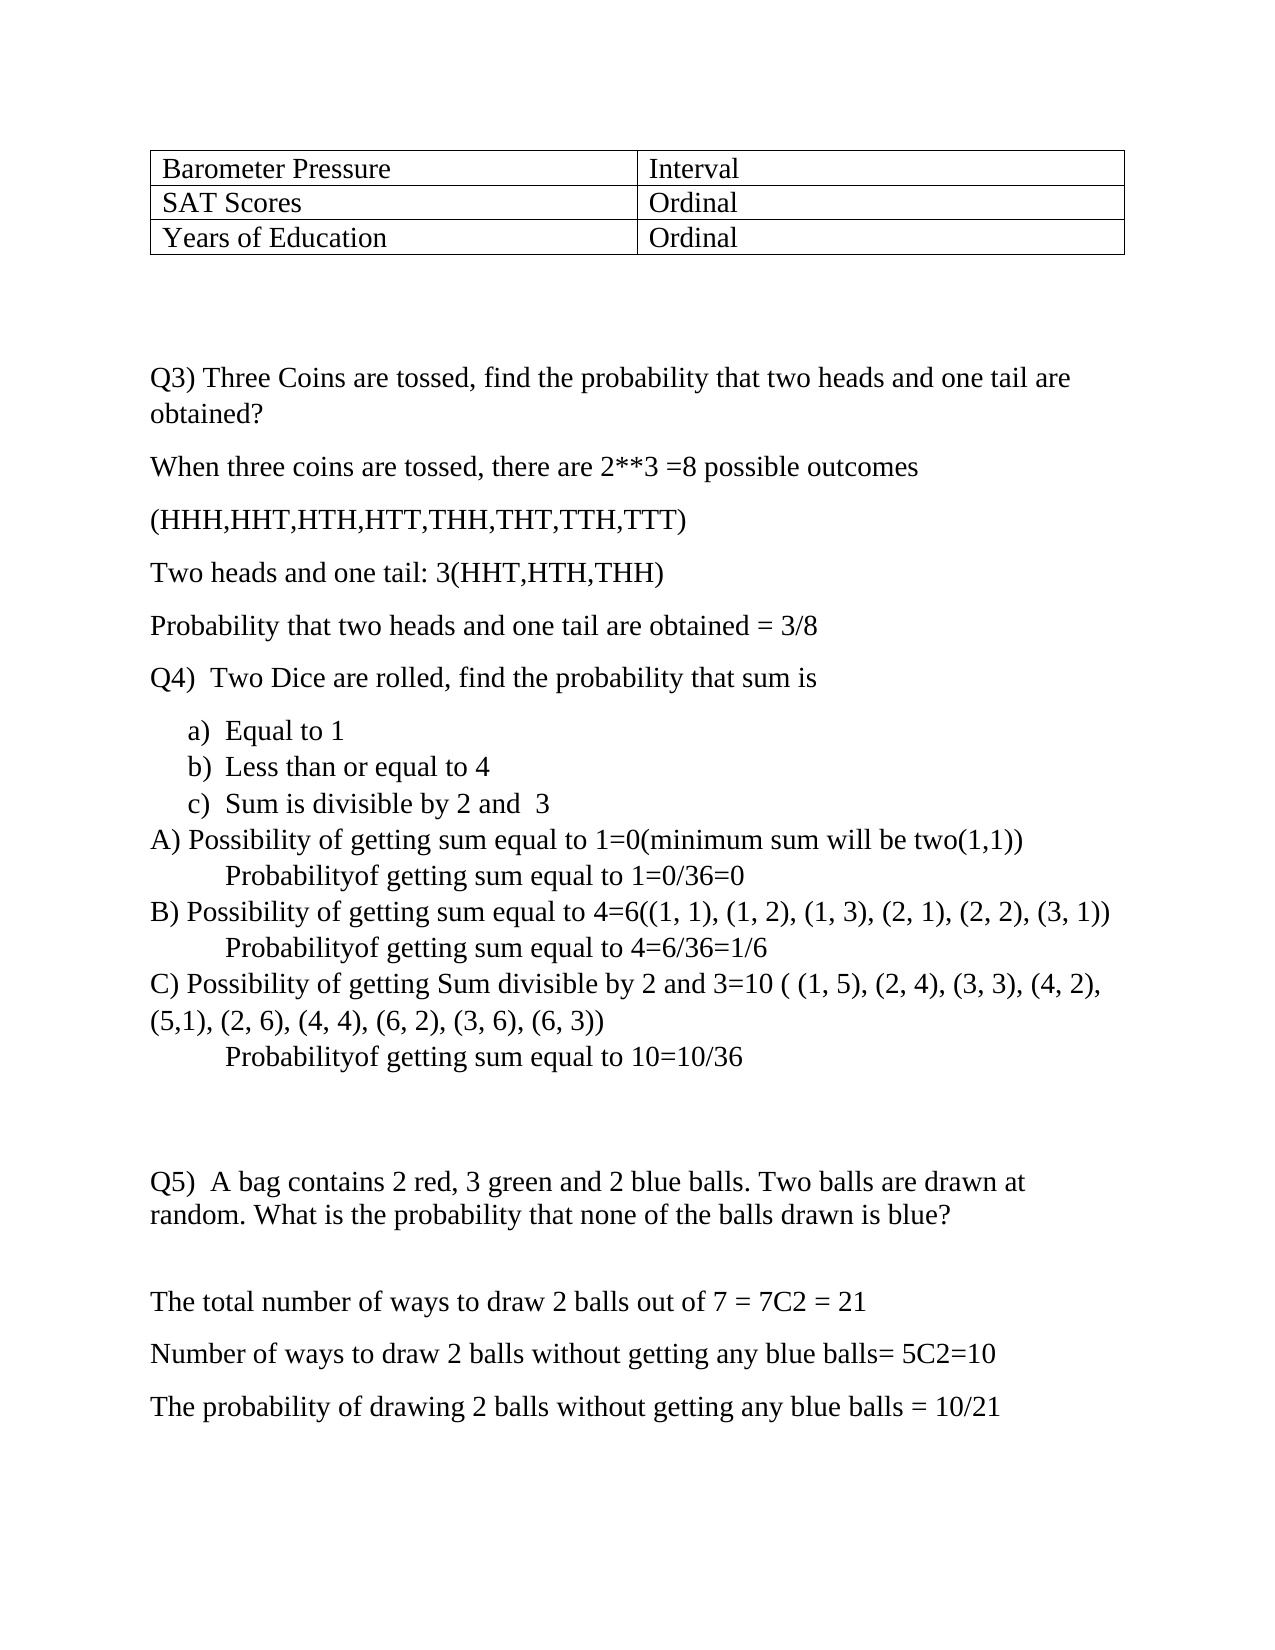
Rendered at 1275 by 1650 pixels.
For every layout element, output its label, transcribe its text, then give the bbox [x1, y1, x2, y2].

list Possibility of getting Sum divisible by 2 and 3=10 ( (1, 5), (2, 4), (3, 3), (4, 2), (5,1), (2, 6), (4, 4), (6, 2), (3, 6), (6, 3)) [150, 966, 1125, 1036]
table_cell SAT Scores [151, 186, 637, 219]
text The total number of ways to draw 2 balls out of 7 = 7C2 = 21 [150, 1284, 1125, 1317]
text Q3) Three Coins are tossed, find the probability that two heads and one tail are obtained? [150, 360, 1125, 430]
text Probability that two heads and one tail are obtained = 3/8 [150, 608, 1125, 641]
list Less than or equal to 4 [187, 749, 1125, 783]
list Probabilityof getting sum equal to 4=6/36=1/6 [150, 930, 1125, 964]
table_cell Interval [638, 151, 1124, 184]
text Q5) A bag contains 2 red, 3 green and 2 blue balls. Two balls are drawn at random. What is the probability that none of the balls drawn is blue? [150, 1164, 1125, 1231]
list Equal to 1 [187, 713, 1125, 747]
table_cell Barometer Pressure [151, 151, 637, 184]
list Sum is divisible by 2 and 3 [187, 786, 1125, 819]
table_cell Years of Education [151, 220, 637, 254]
list Probabilityof getting sum equal to 1=0/36=0 [150, 858, 1125, 892]
list Possibility of getting sum equal to 1=0(minimum sum will be two(1,1)) [150, 822, 1125, 855]
table_cell Ordinal [638, 220, 1124, 254]
text The probability of drawing 2 balls without getting any blue balls = 10/21 [150, 1389, 1125, 1423]
text (HHH,HHT,HTH,HTT,THH,THT,TTH,TTT) [150, 502, 1125, 536]
text Q4) Two Dice are rolled, find the probability that sum is [150, 661, 1125, 694]
text When three coins are tossed, there are 2**3 =8 possible outcomes [150, 449, 1125, 483]
table_cell Ordinal [638, 186, 1124, 219]
list Probabilityof getting sum equal to 10=10/36 [150, 1039, 1125, 1072]
list Possibility of getting sum equal to 4=6((1, 1), (1, 2), (1, 3), (2, 1), (2, 2), (3, 1)) [150, 894, 1125, 928]
text Number of ways to draw 2 balls without getting any blue balls= 5C2=10 [150, 1337, 1125, 1370]
text Two heads and one tail: 3(HHT,HTH,THH) [150, 555, 1125, 588]
